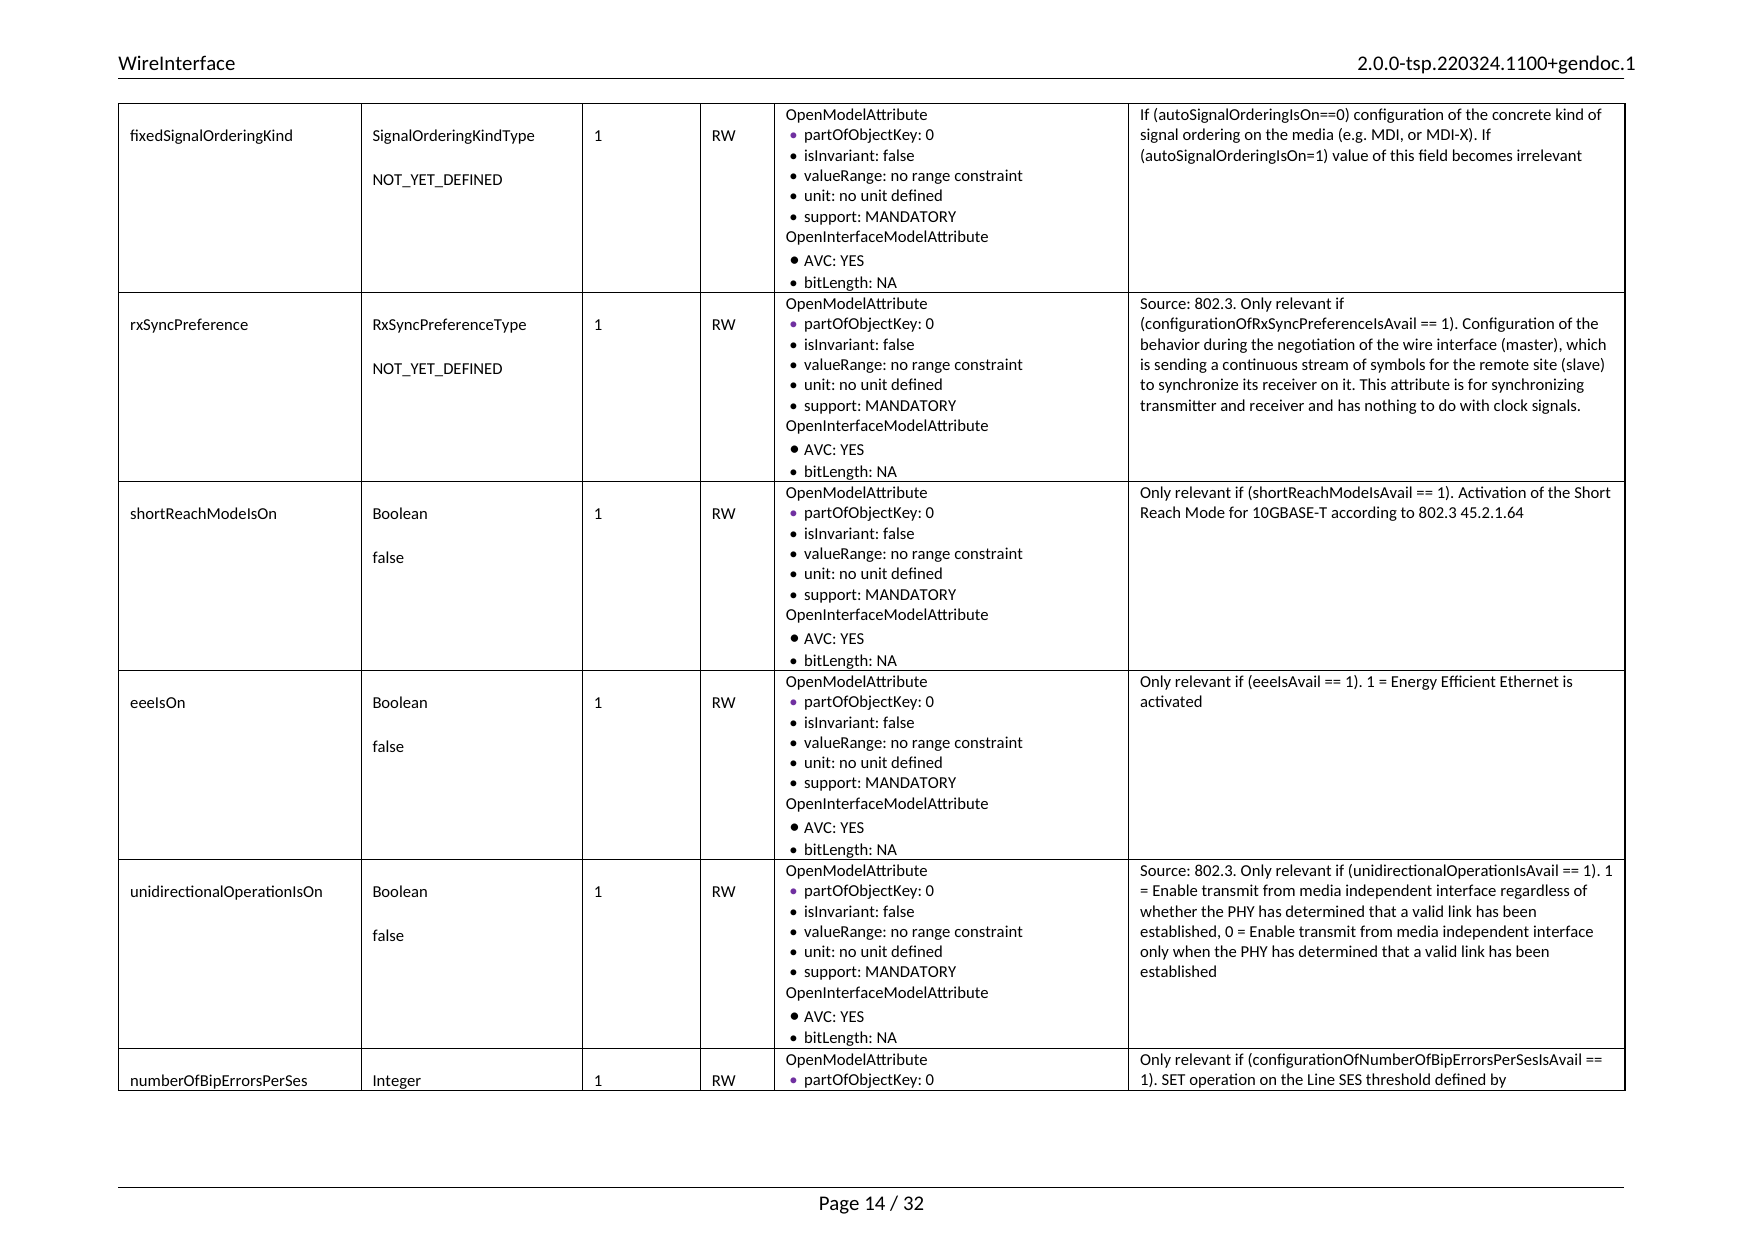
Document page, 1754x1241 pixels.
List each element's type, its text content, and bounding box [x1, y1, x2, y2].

table_cell 1 [583, 1049, 700, 1090]
table_cell RW [701, 860, 774, 1048]
table_cell RW [701, 671, 774, 859]
table_cell Integer -1 [362, 1049, 582, 1090]
table_cell RxSyncPreferenceType NOT_YET_DEFINED [362, 293, 582, 481]
table_cell Source: 802.3. Only relevant if (unidirectionalOperationIsAvail == 1). 1 = Enable transmit from media independent interface regardless of whether the PHY has determined that a valid link has been established, 0 = Enable transmit from media independent interface only when the PHY has determined that a valid link has been established [1129, 860, 1624, 1048]
table_cell 1 [583, 293, 700, 481]
table_cell Boolean false [362, 482, 582, 670]
table_cell fixedSignalOrderingKind [119, 104, 361, 292]
table_cell 1 [583, 482, 700, 670]
table_cell If (autoSignalOrderingIsOn==0) configuration of the concrete kind of signal ordering on the media (e.g. MDI, or MDI-X). If (autoSignalOrderingIsOn=1) value of this field becomes irrelevant [1129, 104, 1624, 292]
table_cell shortReachModeIsOn [119, 482, 361, 670]
table_cell RW [701, 1049, 774, 1090]
table_cell SignalOrderingKindType NOT_YET_DEFINED [362, 104, 582, 292]
table_cell 1 [583, 671, 700, 859]
table_cell Only relevant if (eeeIsAvail == 1). 1 = Energy Efficient Ethernet is activated [1129, 671, 1624, 859]
table_cell rxSyncPreference [119, 293, 361, 481]
table_cell Only relevant if (shortReachModeIsAvail == 1). Activation of the Short Reach Mode for 10GBASE-T according to 802.3 45.2.1.64 [1129, 482, 1624, 670]
table_cell unidirectionalOperationIsOn [119, 860, 361, 1048]
table_cell RW [701, 482, 774, 670]
table_cell eeeIsOn [119, 671, 361, 859]
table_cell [119, 1049, 361, 1090]
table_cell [775, 104, 1128, 292]
table_cell Boolean false [362, 860, 582, 1048]
table_cell RW [701, 104, 774, 292]
table_cell Source: 802.3. Only relevant if (configurationOfRxSyncPreferenceIsAvail == 1). Configuration of the behavior during the negotiation of the wire interface (master), which is sending a continuous stream of symbols for the remote site (slave) to synchronize its receiver on it. This attribute is for synchronizing transmitter and receiver and has nothing to do with clock signals. [1129, 293, 1624, 481]
table_cell 1 [583, 104, 700, 292]
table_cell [775, 1049, 1128, 1090]
table_cell 1 [583, 860, 700, 1048]
table_cell RW [701, 293, 774, 481]
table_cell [1129, 1049, 1624, 1090]
table_cell Boolean false [362, 671, 582, 859]
